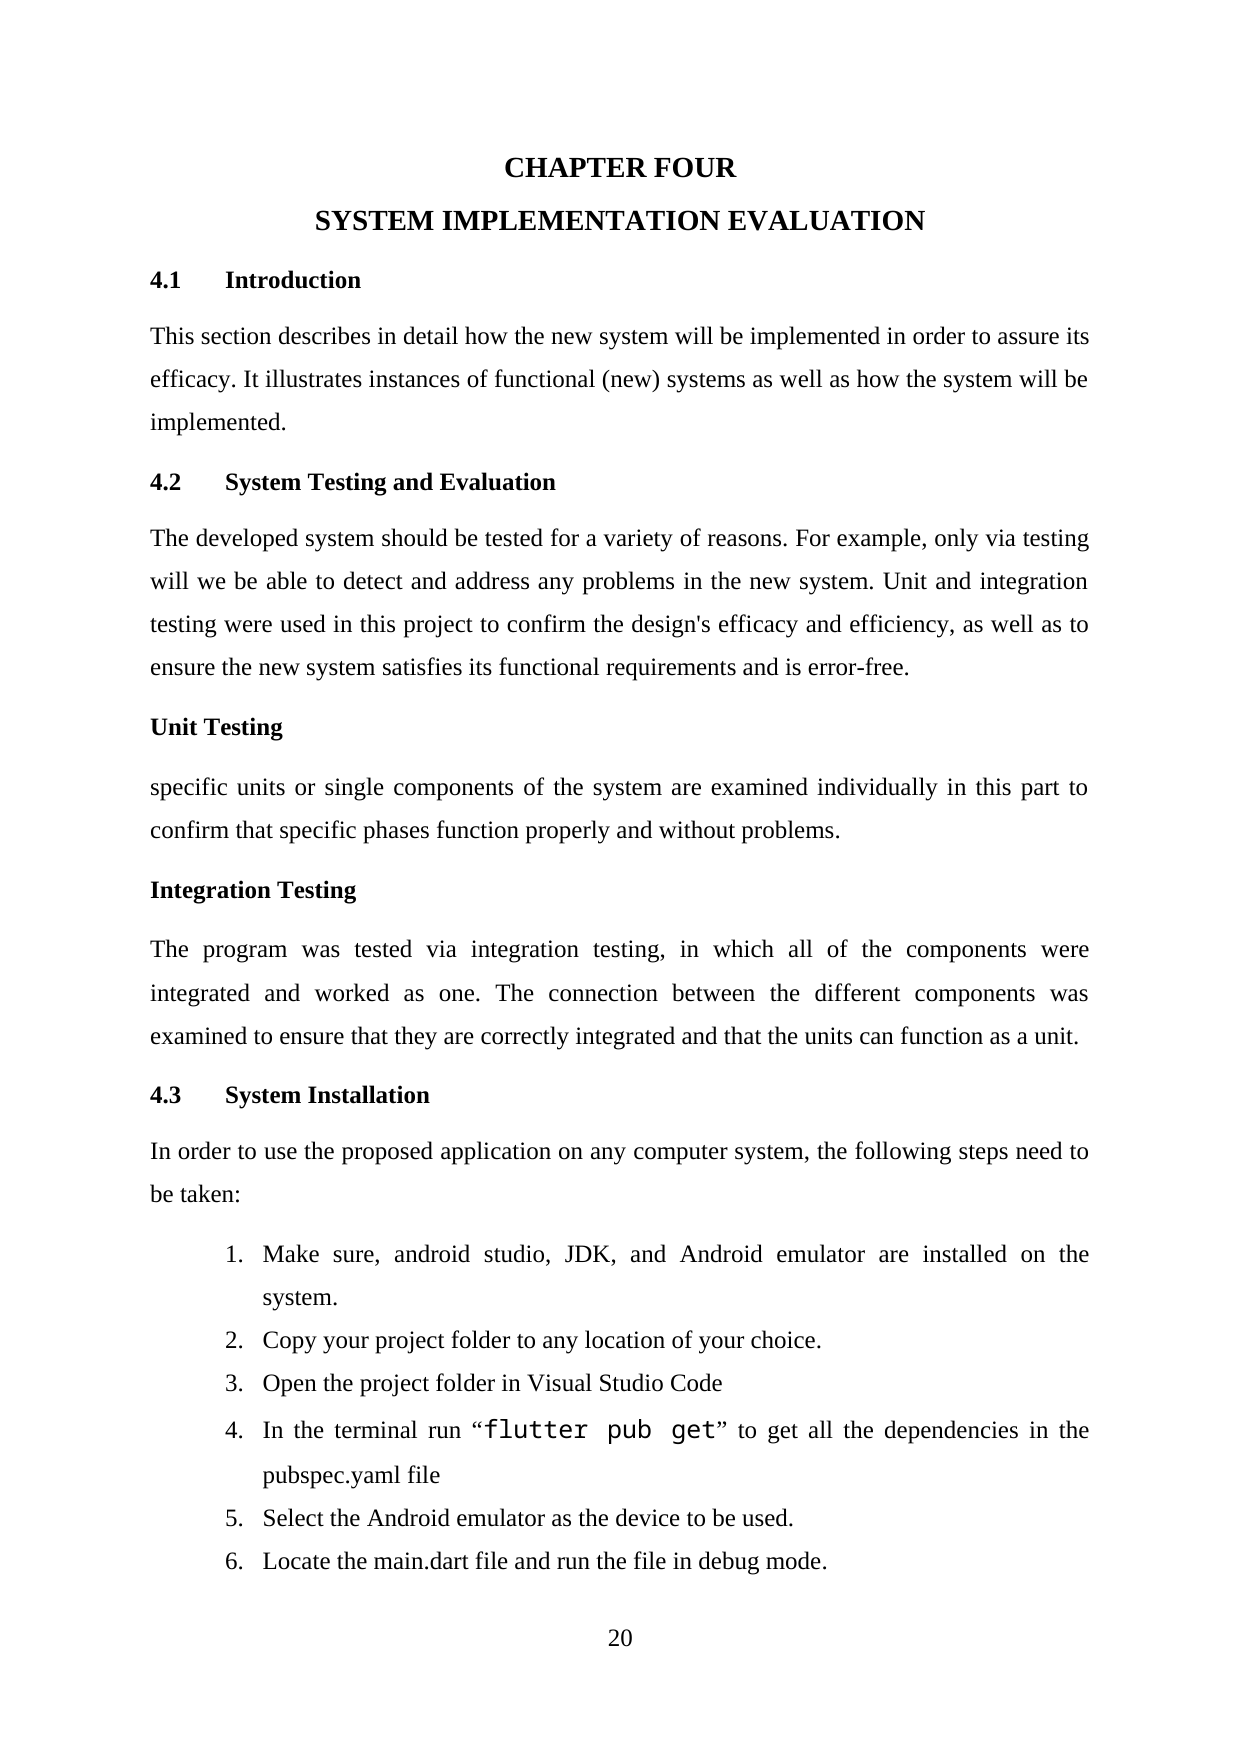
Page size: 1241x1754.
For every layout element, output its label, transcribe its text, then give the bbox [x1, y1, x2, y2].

text The developed system should be tested for a variety of reasons. For example, only via testing will we be able to detect and address any problems in the new system. Unit and integration testing were used in this project to confirm the design's efficacy and efficiency, as well as to ensure the new system satisfies its functional requirements and is error-free. [150, 523, 1090, 681]
text Integration Testing [150, 875, 1090, 903]
text SYSTEM IMPLEMENTATION EVALUATION [150, 203, 1090, 236]
list Select the Android emulator as the device to be used. [225, 1503, 1090, 1532]
text This section describes in detail how the new system will be implemented in order to assure its efficacy. It illustrates instances of functional (new) systems as well as how the system will be implemented. [150, 321, 1090, 436]
list Locate the main.dart file and run the file in debug mode. [225, 1546, 1090, 1575]
text 4.1 Introduction [150, 266, 1090, 294]
list In the terminal run “flutter pub get” to get all the dependencies in the pubspec.yaml file [225, 1412, 1090, 1489]
text The program was tested via integration testing, in which all of the components were integrated and worked as one. The connection between the different components was examined to ensure that they are correctly integrated and that the units can function as a unit. [150, 934, 1090, 1049]
text 4.3 System Installation [150, 1081, 1090, 1109]
list Copy your project folder to any location of your choice. [225, 1325, 1090, 1354]
text In order to use the proposed application on any computer system, the following steps need to be taken: [150, 1136, 1090, 1208]
text specific units or single components of the system are examined individually in this part to confirm that specific phases function properly and without problems. [150, 772, 1090, 844]
list Make sure, android studio, JDK, and Android emulator are installed on the system. [225, 1239, 1090, 1311]
text CHAPTER FOUR [150, 150, 1090, 183]
text Unit Testing [150, 712, 1090, 741]
list System Testing and Evaluation [150, 467, 1090, 496]
list Open the project folder in Visual Studio Code [225, 1368, 1090, 1397]
